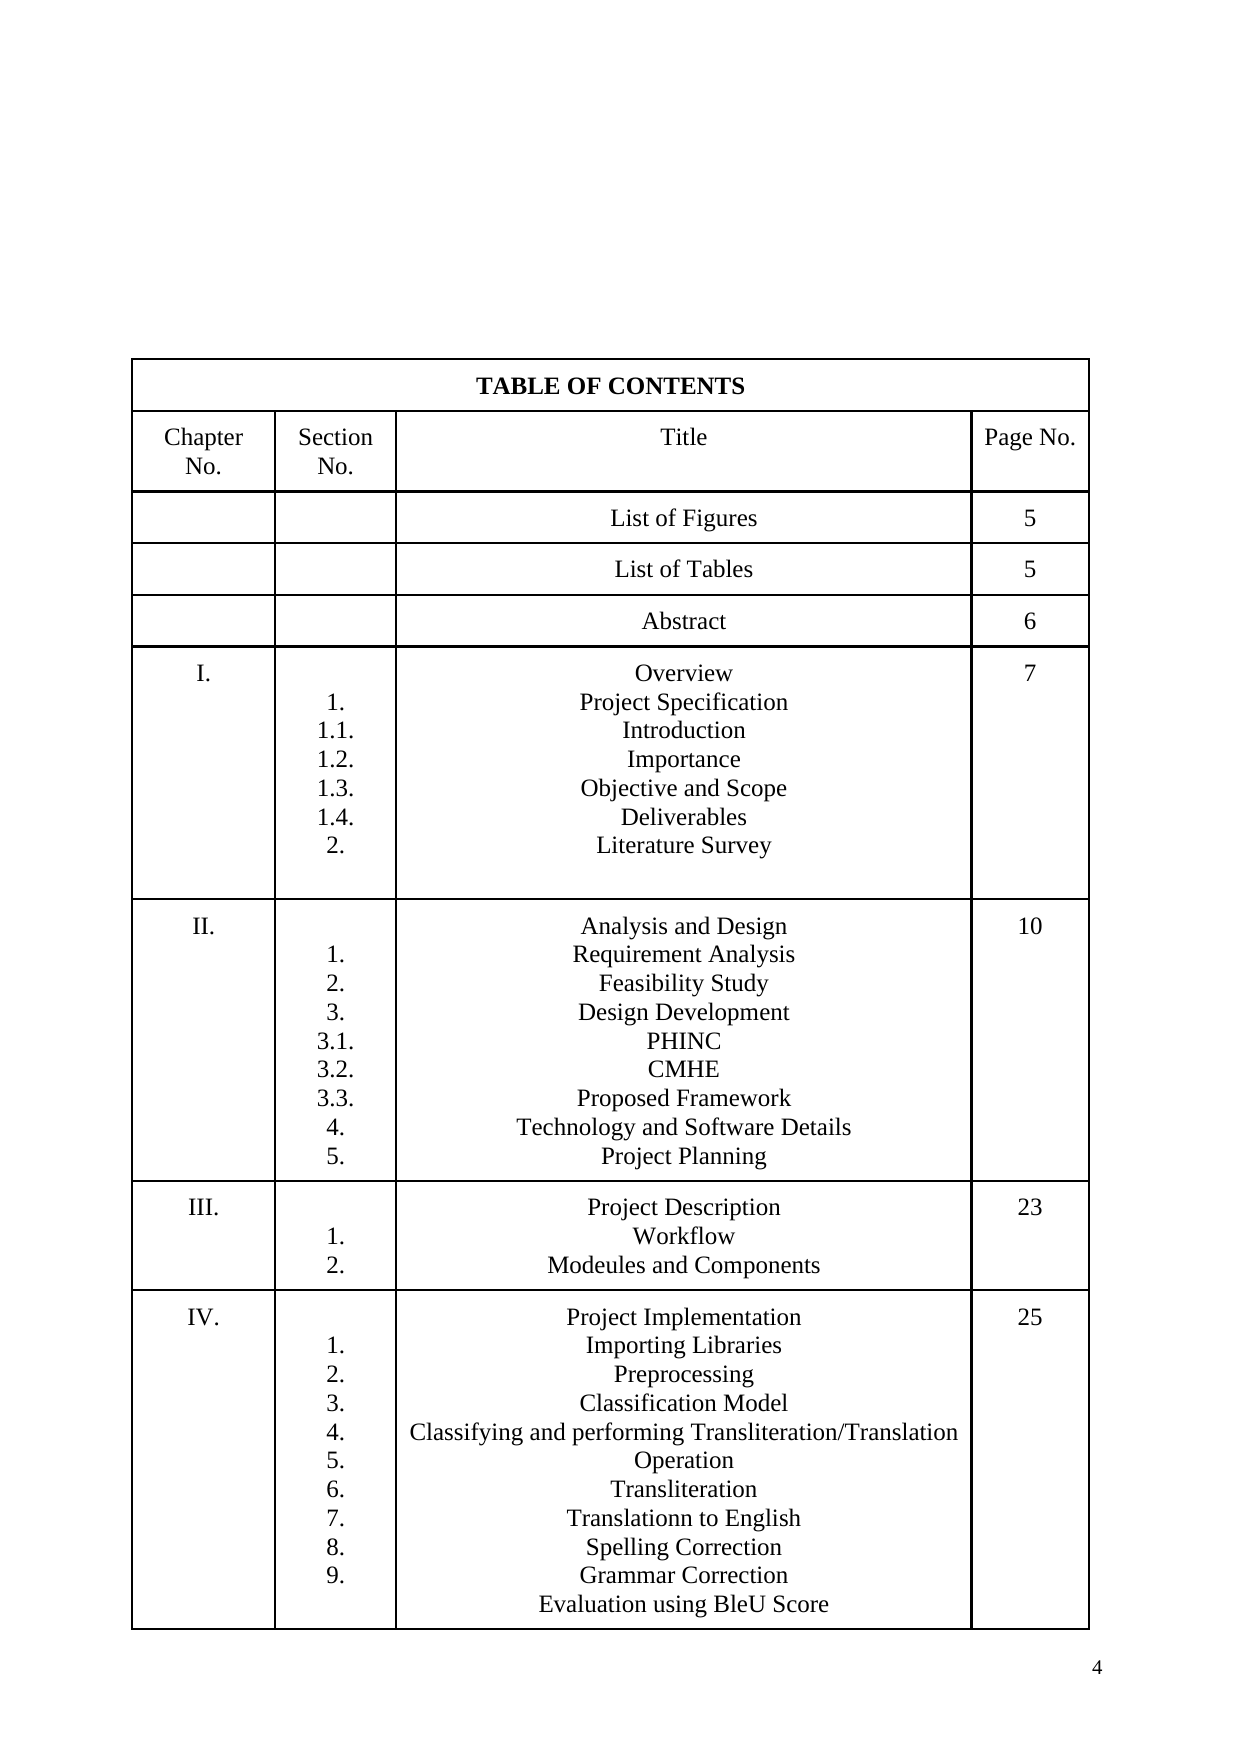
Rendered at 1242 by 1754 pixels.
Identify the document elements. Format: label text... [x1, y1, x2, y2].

table_cell III. [133, 1182, 274, 1289]
table_cell IV. [133, 1291, 274, 1628]
table_cell Overview Project Specification Introduction Importance Objective and Scope Deliverables Literature Survey [397, 648, 970, 898]
table_header TABLE OF CONTENTS [133, 360, 1088, 410]
table_cell Chapter No. [133, 412, 274, 490]
table_cell [133, 596, 274, 645]
table_cell Project Description Workflow Modeules and Components [397, 1182, 970, 1289]
table_cell 1. 2. [276, 1182, 395, 1289]
table_cell 1. 2. 3. 3.1. 3.2. 3.3. 4. 5. [276, 900, 395, 1180]
table_cell [276, 544, 395, 594]
table_cell Abstract [397, 596, 970, 645]
table_cell List of Tables [397, 544, 970, 594]
table_cell 23 [973, 1182, 1088, 1289]
table_cell 10 [973, 900, 1088, 1180]
table_cell [276, 493, 395, 542]
table_cell Project Implementation Importing Libraries Preprocessing Classification Model Classifying and performing Transliteration/Translation Operation Transliteration Translationn to English Spelling Correction Grammar Correction Evaluation using BleU Score [397, 1291, 970, 1628]
table_cell 1. 1.1. 1.2. 1.3. 1.4. 2. [276, 648, 395, 898]
table_cell Analysis and Design Requirement Analysis Feasibility Study Design Development PHINC CMHE Proposed Framework Technology and Software Details Project Planning [397, 900, 970, 1180]
table_cell List of Figures [397, 493, 970, 542]
table_cell 5 [973, 493, 1088, 542]
table_cell Title [397, 412, 970, 490]
table_cell [133, 544, 274, 594]
table_cell 7 [973, 648, 1088, 898]
table_cell 25 [973, 1291, 1088, 1628]
table_cell 1. 2. 3. 4. 5. 6. 7. 8. 9. [276, 1291, 395, 1628]
table_cell 5 [973, 544, 1088, 594]
table_cell I. [133, 648, 274, 898]
table_cell [133, 493, 274, 542]
table_cell Page No. [973, 412, 1088, 490]
table_cell Section No. [276, 412, 395, 490]
table_cell 6 [973, 596, 1088, 645]
table_cell [276, 596, 395, 645]
table_cell II. [133, 900, 274, 1180]
